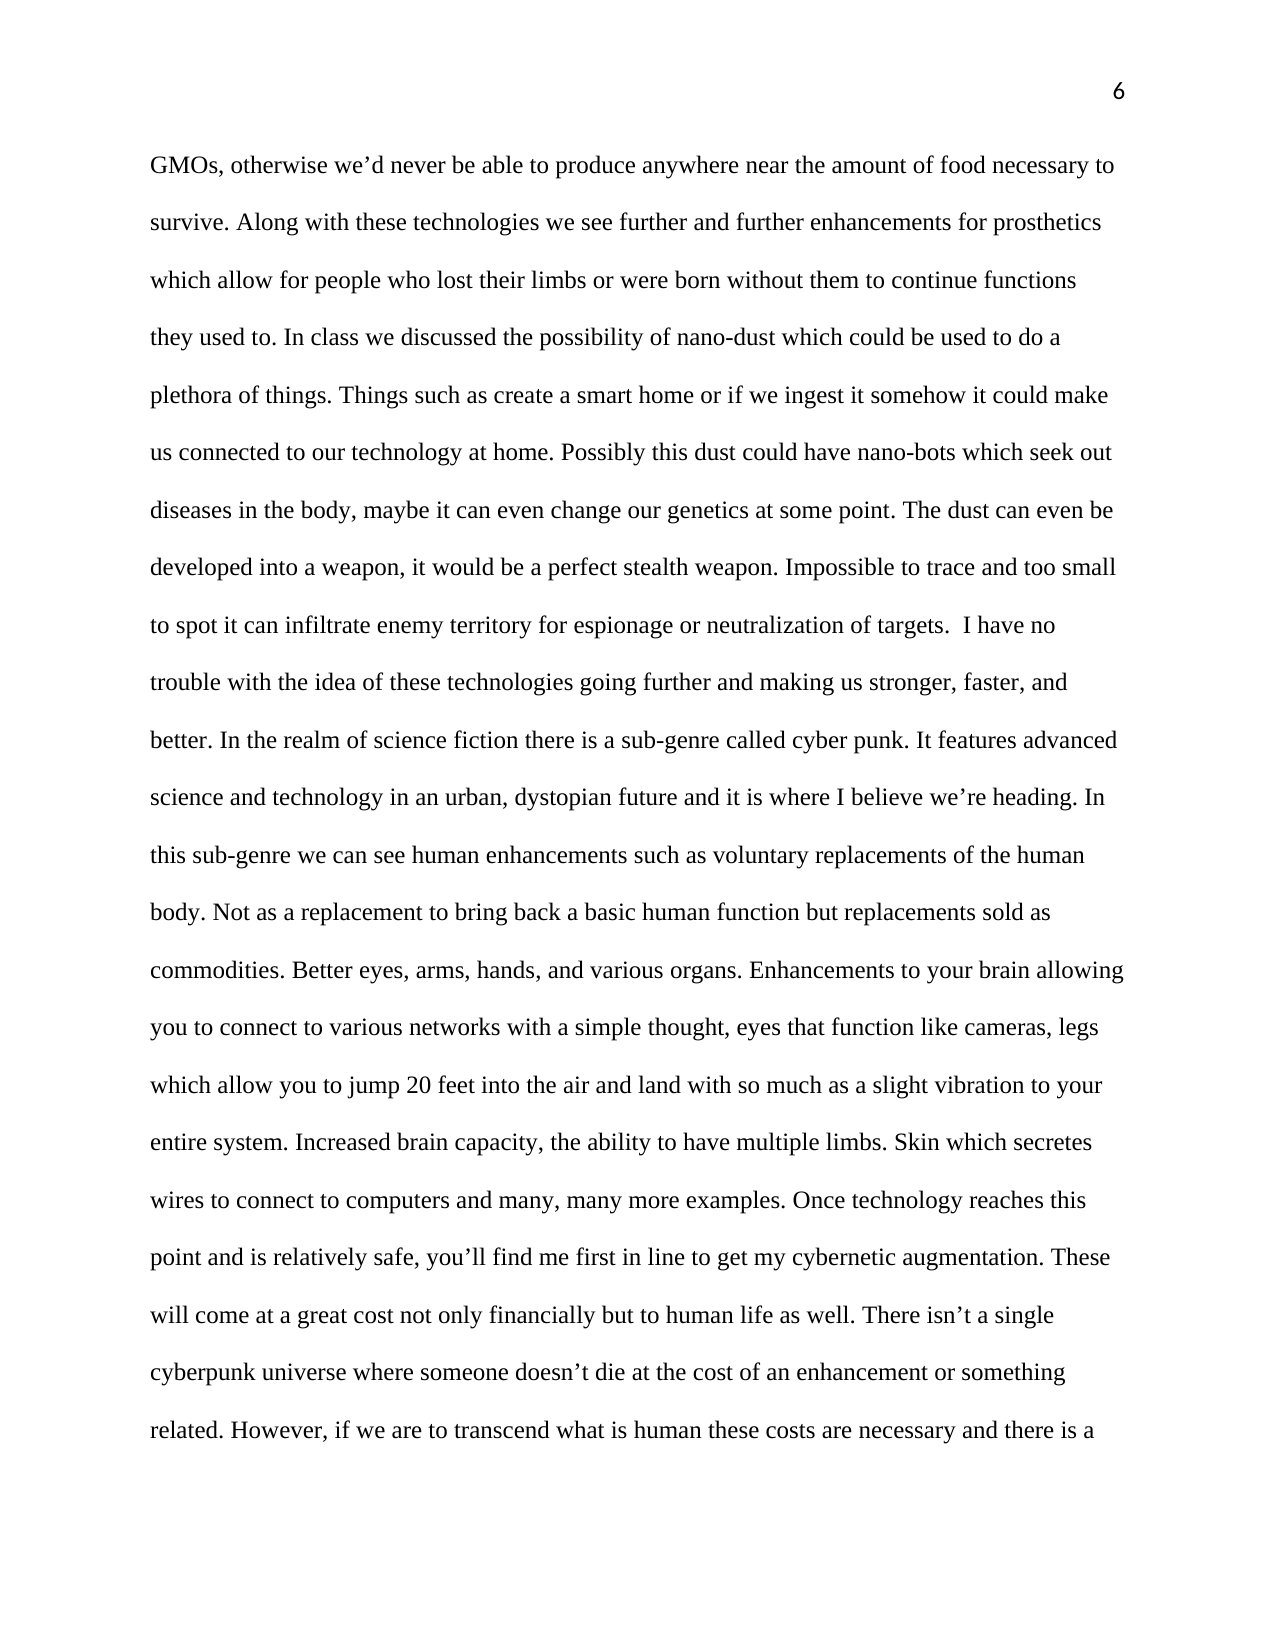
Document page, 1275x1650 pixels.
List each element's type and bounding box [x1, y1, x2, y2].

text [150, 150, 1125, 1444]
